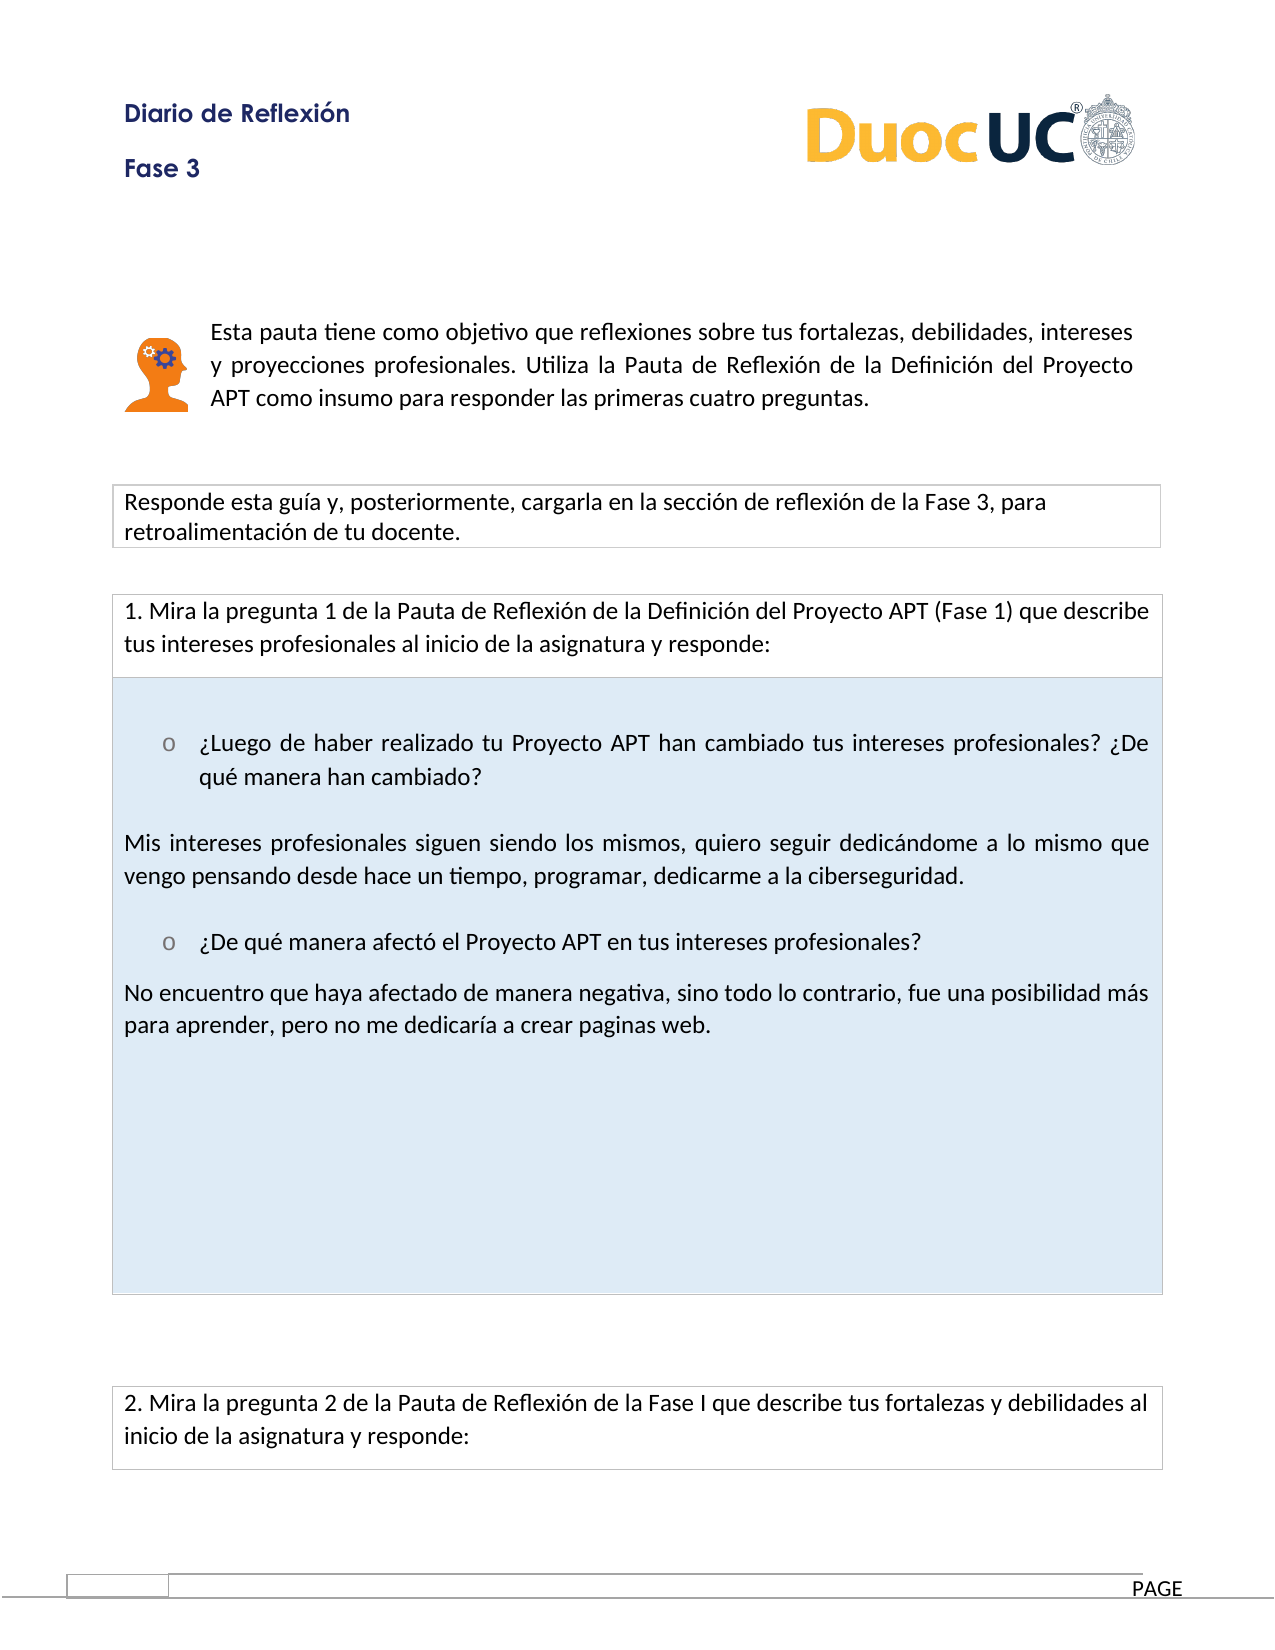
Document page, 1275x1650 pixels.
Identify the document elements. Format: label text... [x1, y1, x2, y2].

table_header Responde esta guía y, posteriormente, cargarla en la sección de reflexión de la Fase 3, para retroalimentación de tu docente. [114, 486, 1160, 547]
table_header [112, 316, 199, 454]
table_cell ¿Luego de haber realizado tu Proyecto APT han cambiado tus intereses profesionales? ¿De qué manera han cambiado? Mis intereses profesionales siguen siendo los mismos, quiero seguir dedicándome a lo mismo que vengo pensando desde hace un tiempo, programar, dedicarme a la ciberseguridad. ¿De qué manera afectó el Proyecto APT en tus intereses profesionales? No encuentro que haya afectado de manera negativa, sino todo lo contrario, fue una posibilidad más para aprender, pero no me dedicaría a crear paginas web. [113, 678, 1162, 1293]
picture [807, 94, 1135, 165]
table_header 2. Mira la pregunta 2 de la Pauta de Reflexión de la Fase I que describe tus fortalezas y debilidades al inicio de la asignatura y responde: [113, 1387, 1162, 1469]
table_header Esta pauta tiene como objetivo que reflexiones sobre tus fortalezas, debilidades, intereses y proyecciones profesionales. Utiliza la Pauta de Reflexión de la Definición del Proyecto APT como insumo para responder las primeras cuatro preguntas. [199, 316, 1146, 454]
table_header 1. Mira la pregunta 1 de la Pauta de Reflexión de la Definición del Proyecto APT (Fase 1) que describe tus intereses profesionales al inicio de la asignatura y responde: [113, 595, 1162, 677]
picture [123, 338, 188, 412]
